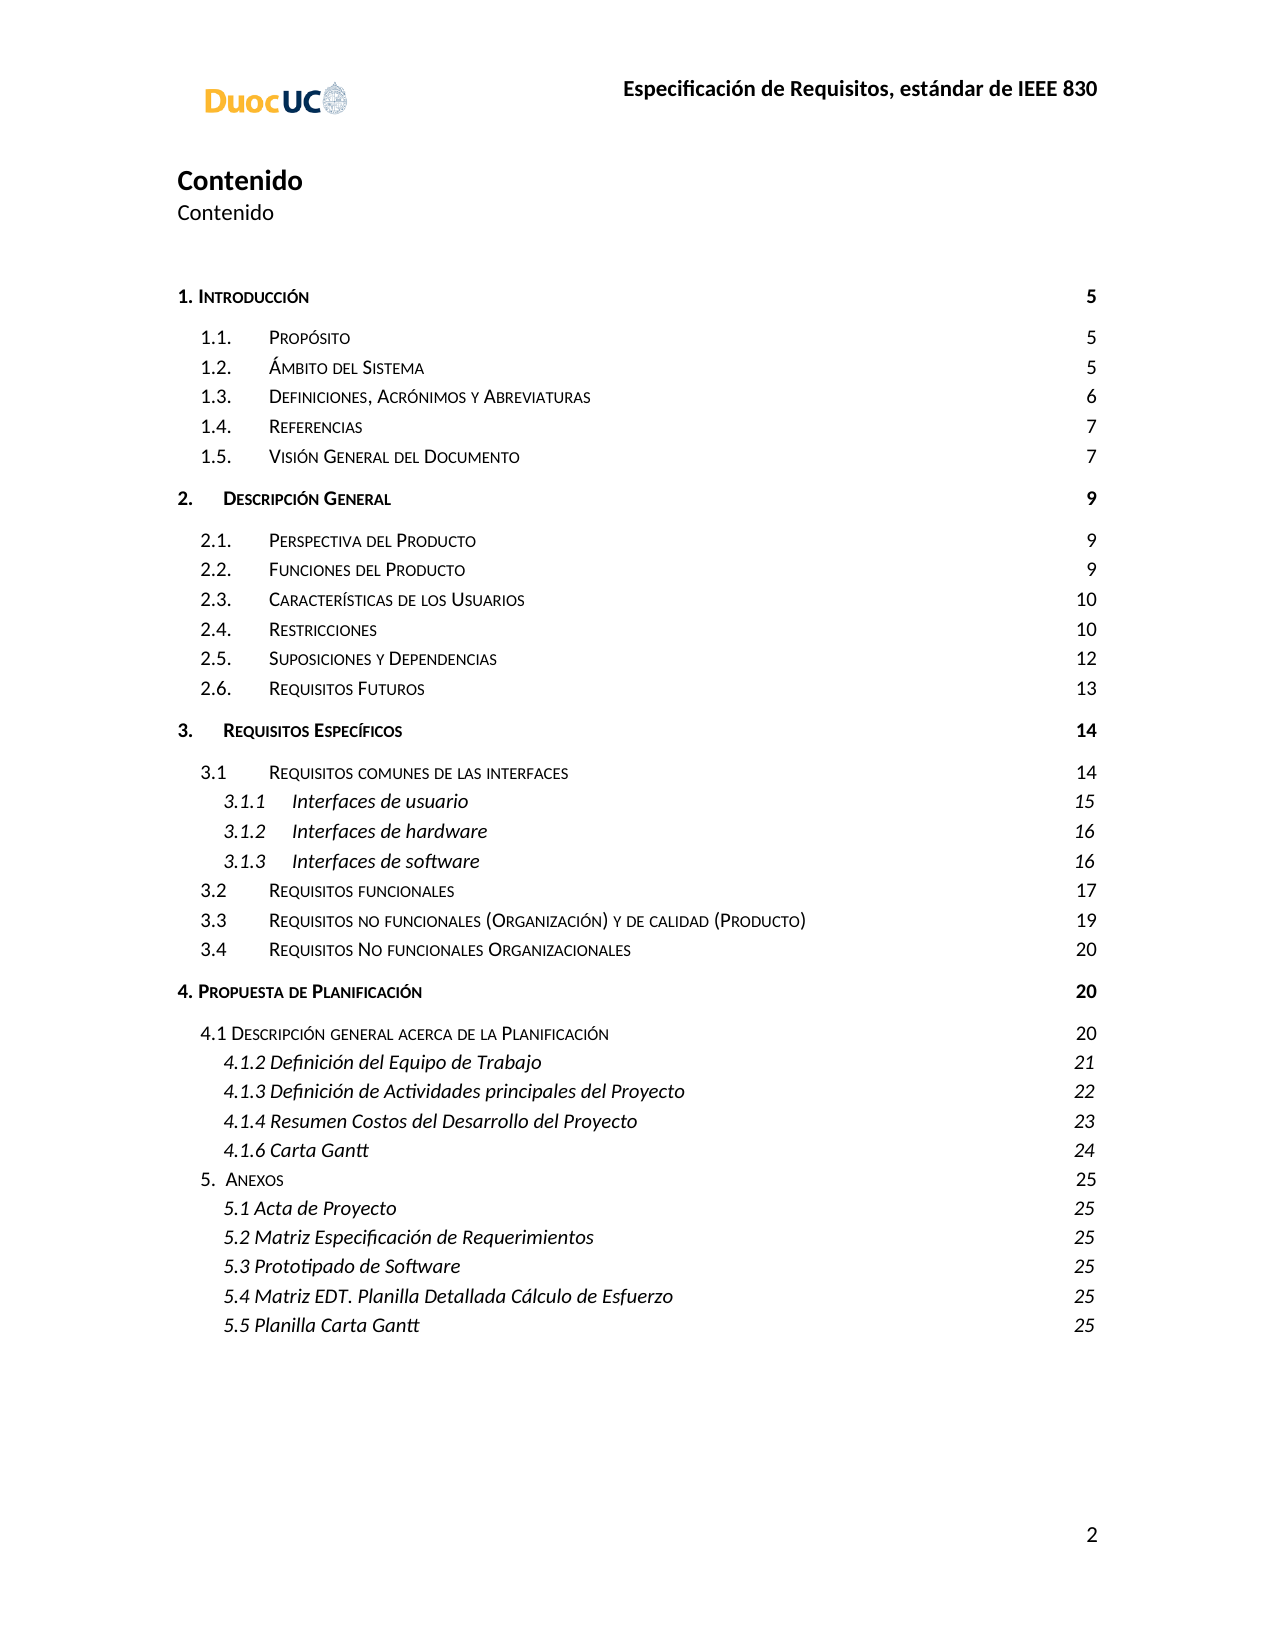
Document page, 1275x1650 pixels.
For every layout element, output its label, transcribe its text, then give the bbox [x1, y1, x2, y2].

text Contenido [177, 162, 1098, 198]
picture [198, 78, 352, 117]
text Contenido [177, 198, 1098, 226]
